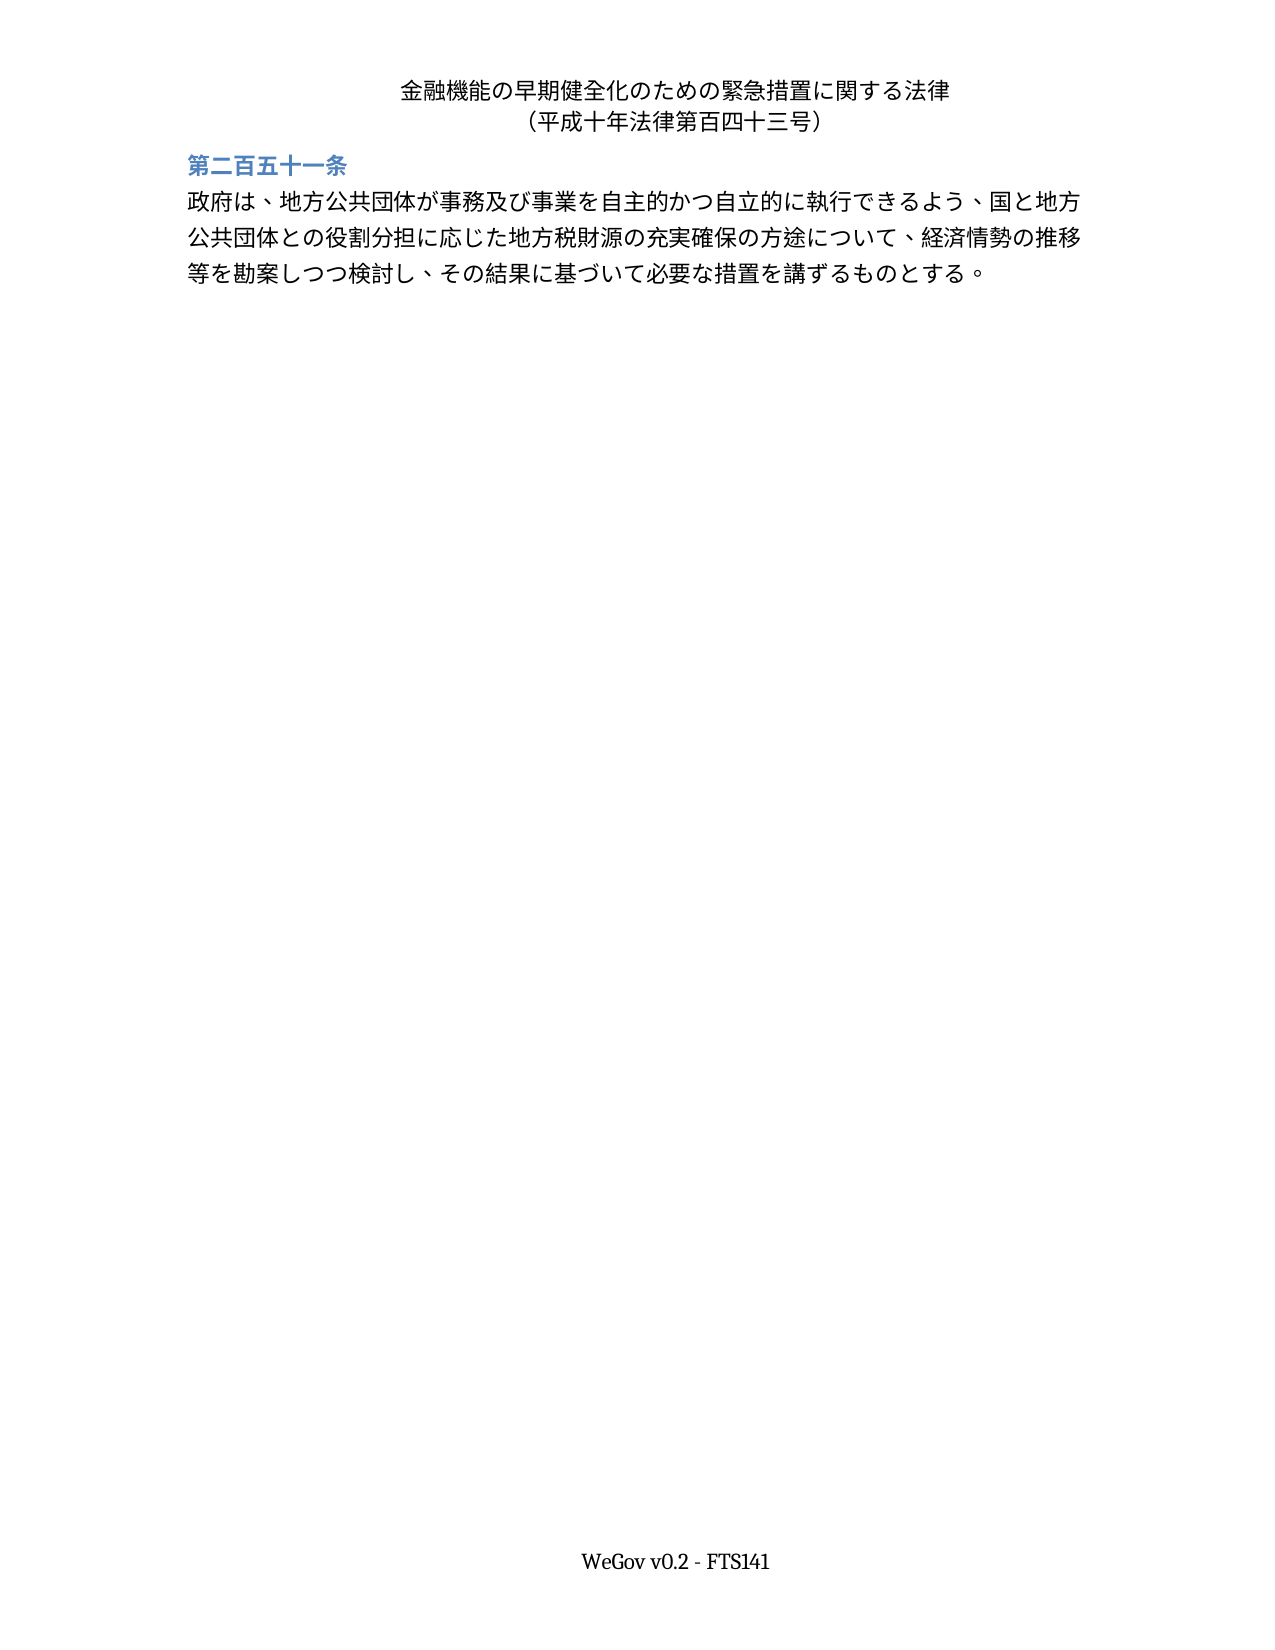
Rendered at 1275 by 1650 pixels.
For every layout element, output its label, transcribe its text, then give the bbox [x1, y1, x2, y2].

text 政府は、地方公共団体が事務及び事業を自主的かつ自立的に執行できるよう、国と地方公共団体との役割分担に応じた地方税財源の充実確保の方途について、経済情勢の推移等を勘案しつつ検討し、その結果に基づいて必要な措置を講ずるものとする。 [187, 186, 1087, 289]
subtitle 第二百五十一条 [187, 150, 1087, 181]
